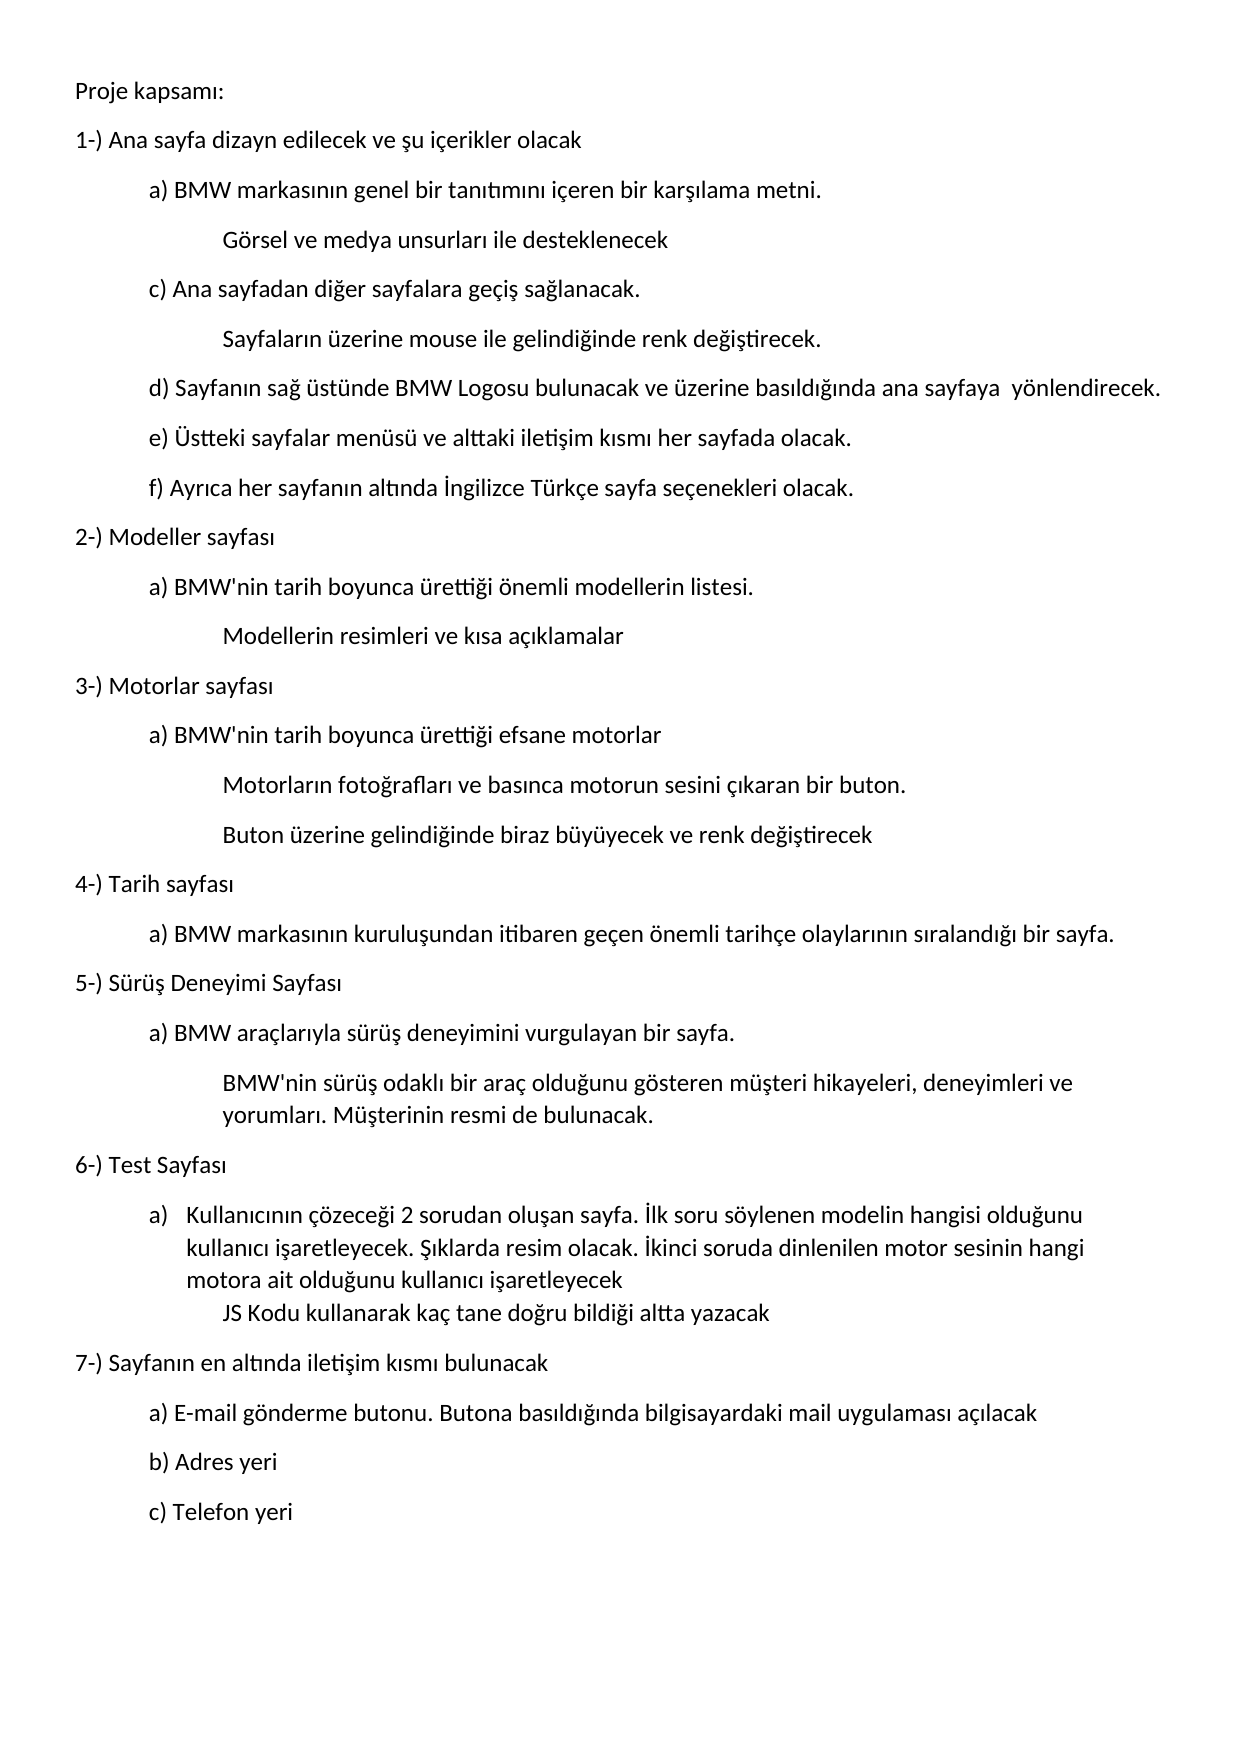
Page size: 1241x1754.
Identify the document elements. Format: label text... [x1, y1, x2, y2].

text c) Telefon yeri [75, 1496, 1165, 1526]
text Sayfaların üzerine mouse ile gelindiğinde renk değiştirecek. [149, 323, 1165, 353]
text Motorların fotoğrafları ve basınca motorun sesini çıkaran bir buton. [75, 769, 1165, 800]
text b) Adres yeri [75, 1446, 1165, 1477]
text c) Ana sayfadan diğer sayfalara geçiş sağlanacak. [75, 273, 1165, 304]
text 4-) Tarih sayfası [75, 868, 1165, 899]
text Buton üzerine gelindiğinde biraz büyüyecek ve renk değiştirecek [75, 819, 1165, 849]
text a) BMW araçlarıyla sürüş deneyimini vurgulayan bir sayfa. [75, 1017, 1165, 1048]
list JS Kodu kullanarak kaç tane doğru bildiği altta yazacak [186, 1297, 1165, 1328]
text e) Üstteki sayfalar menüsü ve alttaki iletişim kısmı her sayfada olacak. [75, 422, 1165, 453]
text Proje kapsamı: [75, 75, 1165, 106]
text Görsel ve medya unsurları ile desteklenecek [75, 224, 1165, 254]
text a) BMW'nin tarih boyunca ürettiği önemli modellerin listesi. [75, 571, 1165, 601]
text 2-) Modeller sayfası [75, 521, 1165, 552]
text a) BMW markasının kuruluşundan itibaren geçen önemli tarihçe olaylarının sıralandığı bir sayfa. [75, 918, 1165, 948]
text 7-) Sayfanın en altında iletişim kısmı bulunacak [75, 1347, 1165, 1378]
text f) Ayrıca her sayfanın altında İngilizce Türkçe sayfa seçenekleri olacak. [75, 472, 1165, 502]
text d) Sayfanın sağ üstünde BMW Logosu bulunacak ve üzerine basıldığında ana sayfaya yönlendirecek. [75, 372, 1165, 403]
text 6-) Test Sayfası [75, 1149, 1165, 1180]
text 1-) Ana sayfa dizayn edilecek ve şu içerikler olacak [75, 124, 1165, 155]
list Kullanıcının çözeceği 2 sorudan oluşan sayfa. İlk soru söylenen modelin hangisi olduğunu kullanıcı işaretleyecek. Şıklarda resim olacak. İkinci soruda dinlenilen motor sesinin hangi motora ait olduğunu kullanıcı işaretleyecek [149, 1199, 1165, 1295]
text Modellerin resimleri ve kısa açıklamalar [75, 620, 1165, 651]
text a) BMW'nin tarih boyunca ürettiği efsane motorlar [75, 719, 1165, 750]
text BMW'nin sürüş odaklı bir araç olduğunu gösteren müşteri hikayeleri, deneyimleri ve yorumları. Müşterinin resmi de bulunacak. [222, 1067, 1165, 1130]
text a) BMW markasının genel bir tanıtımını içeren bir karşılama metni. [75, 174, 1165, 205]
text 3-) Motorlar sayfası [75, 670, 1165, 701]
text 5-) Sürüş Deneyimi Sayfası [75, 967, 1165, 998]
text a) E-mail gönderme butonu. Butona basıldığında bilgisayardaki mail uygulaması açılacak [75, 1397, 1165, 1427]
